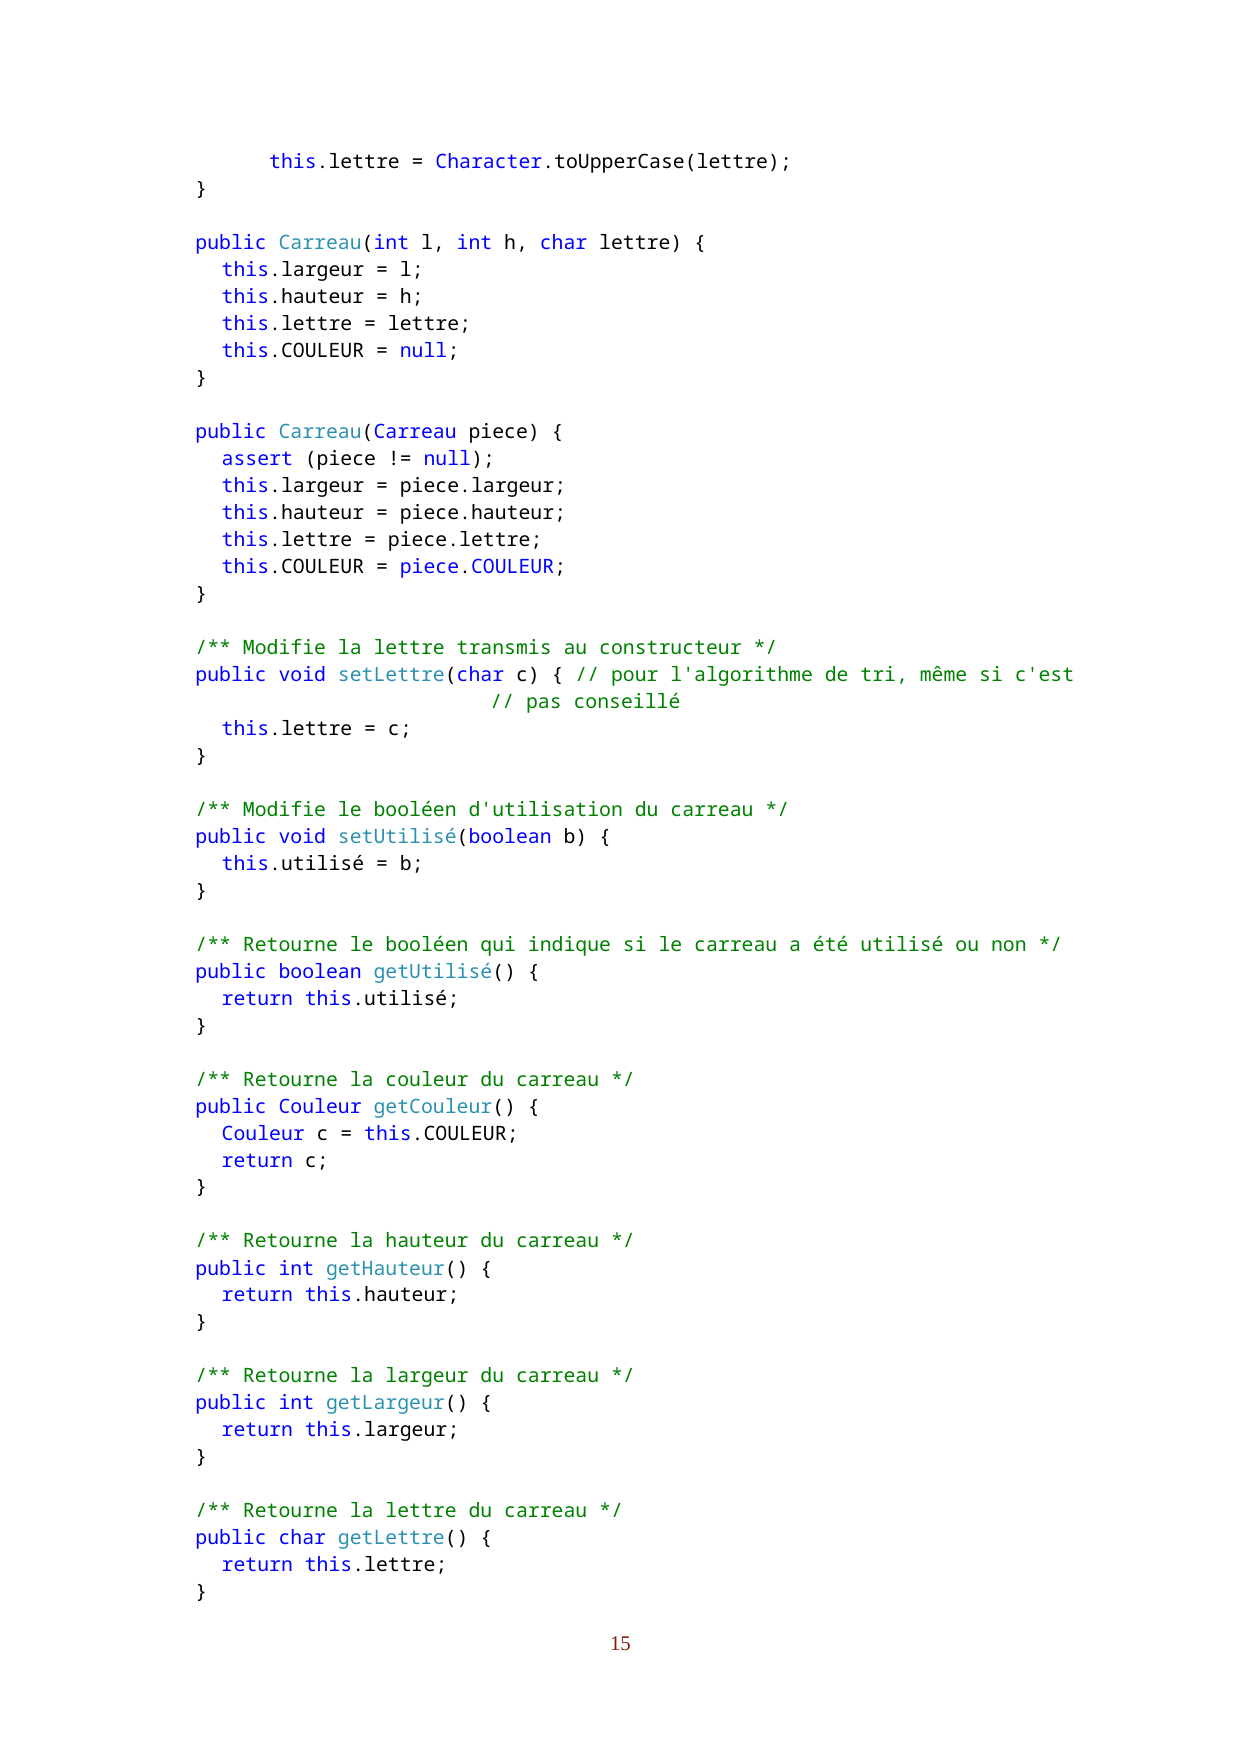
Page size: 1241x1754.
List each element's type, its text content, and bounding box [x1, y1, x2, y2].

text /** Modifie le booléen d'utilisation du carreau */ [148, 795, 1093, 822]
text this.COULEUR = null; [148, 336, 1093, 363]
text /** Retourne la lettre du carreau */ [148, 1497, 1093, 1523]
text return this.hauteur; [148, 1281, 1093, 1308]
text } [148, 1577, 1093, 1604]
text } [148, 1308, 1093, 1335]
text this.largeur = piece.largeur; [148, 471, 1093, 498]
text this.lettre = lettre; [148, 309, 1093, 336]
text this.hauteur = piece.hauteur; [148, 498, 1093, 525]
text } [148, 363, 1093, 390]
text } [148, 876, 1093, 903]
text return this.largeur; [148, 1416, 1093, 1443]
text this.lettre = piece.lettre; [148, 525, 1093, 552]
text } [148, 1443, 1093, 1469]
text // pas conseillé [148, 687, 1093, 714]
text return this.lettre; [148, 1551, 1093, 1577]
text } [148, 1011, 1093, 1038]
text /** Retourne la couleur du carreau */ [148, 1065, 1093, 1092]
text this.lettre = Character.toUpperCase(lettre); [148, 148, 1093, 174]
text public Couleur getCouleur() { [148, 1092, 1093, 1119]
text return this.utilisé; [148, 984, 1093, 1011]
text public Carreau(Carreau piece) { [148, 417, 1093, 444]
text this.lettre = c; [148, 714, 1093, 741]
text public void setLettre(char c) { // pour l'algorithme de tri, même si c'est [148, 660, 1093, 687]
text /** Retourne la largeur du carreau */ [148, 1362, 1093, 1389]
text /** Modifie la lettre transmis au constructeur */ [148, 633, 1093, 660]
text public void setUtilisé(boolean b) { [148, 822, 1093, 849]
text this.largeur = l; [148, 256, 1093, 282]
text /** Retourne la hauteur du carreau */ [148, 1227, 1093, 1254]
text this.COULEUR = piece.COULEUR; [148, 552, 1093, 579]
text return c; [148, 1146, 1093, 1173]
text public int getLargeur() { [148, 1389, 1093, 1416]
text public boolean getUtilisé() { [148, 957, 1093, 984]
text assert (piece != null); [148, 444, 1093, 471]
text Couleur c = this.COULEUR; [148, 1119, 1093, 1146]
text public Carreau(int l, int h, char lettre) { [148, 228, 1093, 256]
text public char getLettre() { [148, 1523, 1093, 1551]
text this.hauteur = h; [148, 282, 1093, 309]
text /** Retourne le booléen qui indique si le carreau a été utilisé ou non */ [148, 930, 1093, 957]
text } [148, 1173, 1093, 1200]
text public int getHauteur() { [148, 1254, 1093, 1281]
text this.utilisé = b; [148, 849, 1093, 876]
text } [148, 174, 1093, 202]
text } [148, 579, 1093, 606]
text } [148, 741, 1093, 768]
